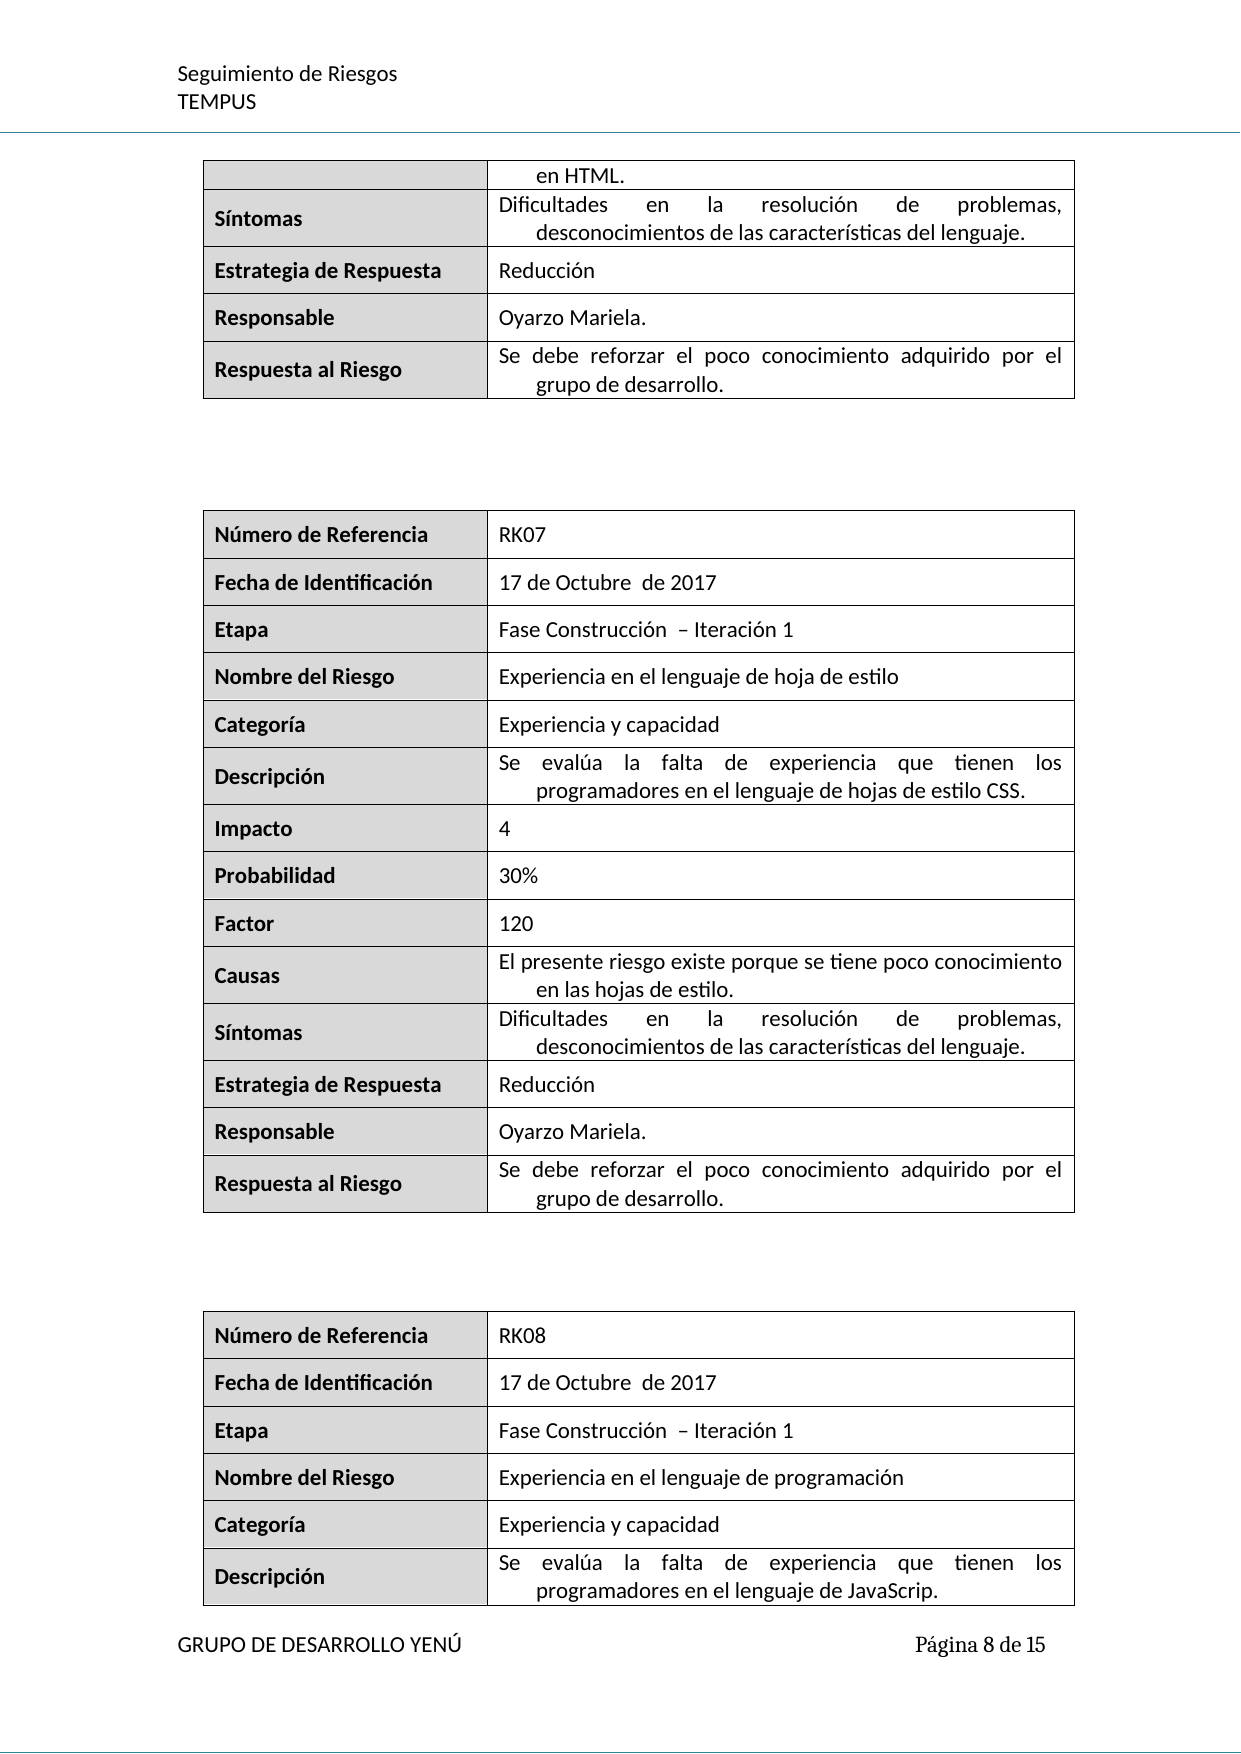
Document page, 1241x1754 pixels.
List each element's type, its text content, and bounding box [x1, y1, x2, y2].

table_cell Fecha de Identificación [204, 1359, 487, 1406]
table_cell Experiencia y capacidad [488, 701, 1074, 747]
table_cell Reducción [488, 247, 1074, 293]
table_cell Categoría [204, 701, 487, 747]
table_cell Descripción [204, 748, 487, 804]
table_cell Síntomas [204, 190, 487, 246]
table_cell Reducción [488, 1061, 1074, 1107]
table_cell Dificultades en la resolución de problemas, desconocimientos de las características del lenguaje. [488, 1004, 1074, 1060]
table_cell Respuesta al Riesgo [204, 342, 487, 398]
table_cell 17 de Octubre de 2017 [488, 559, 1074, 605]
table_cell 17 de Octubre de 2017 [488, 1359, 1074, 1406]
table_cell Categoría [204, 1501, 487, 1547]
table_cell Se evalúa la falta de experiencia que tienen los programadores en el lenguaje de JavaScrip. [488, 1549, 1074, 1604]
table_cell Etapa [204, 606, 487, 652]
table_cell Se debe reforzar el poco conocimiento adquirido por el grupo de desarrollo. [488, 1156, 1074, 1212]
table_cell Factor [204, 900, 487, 946]
table_cell Probabilidad [204, 852, 487, 898]
table_cell Responsable [204, 294, 487, 341]
table_cell Fase Construcción – Iteración 1 [488, 1407, 1074, 1453]
table_cell Experiencia y capacidad [488, 1501, 1074, 1547]
table_cell Responsable [204, 1108, 487, 1154]
table_cell Fase Construcción – Iteración 1 [488, 606, 1074, 652]
table_cell Fecha de Identificación [204, 559, 487, 605]
table_cell Oyarzo Mariela. [488, 294, 1074, 341]
table_cell 120 [488, 900, 1074, 946]
table_cell Nombre del Riesgo [204, 1454, 487, 1500]
table_header RK08 [488, 1312, 1074, 1358]
table_header Número de Referencia [204, 511, 487, 558]
table_cell Se debe reforzar el poco conocimiento adquirido por el grupo de desarrollo. [488, 342, 1074, 398]
table_cell Impacto [204, 805, 487, 851]
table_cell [488, 161, 1074, 189]
table_cell Experiencia en el lenguaje de programación [488, 1454, 1074, 1500]
table_cell Estrategia de Respuesta [204, 1061, 487, 1107]
table_cell Respuesta al Riesgo [204, 1156, 487, 1212]
table_cell Etapa [204, 1407, 487, 1453]
table_cell Experiencia en el lenguaje de hoja de estilo [488, 653, 1074, 699]
table_header RK07 [488, 511, 1074, 558]
table_header Número de Referencia [204, 1312, 487, 1358]
table_cell Se evalúa la falta de experiencia que tienen los programadores en el lenguaje de hojas de estilo CSS. [488, 748, 1074, 804]
table_cell Causas [204, 947, 487, 1003]
table_cell Dificultades en la resolución de problemas, desconocimientos de las características del lenguaje. [488, 190, 1074, 246]
table_cell Oyarzo Mariela. [488, 1108, 1074, 1154]
table_cell El presente riesgo existe porque se tiene poco conocimiento en las hojas de estilo. [488, 947, 1074, 1003]
table_cell Nombre del Riesgo [204, 653, 487, 699]
table_cell 30% [488, 852, 1074, 898]
table_cell Estrategia de Respuesta [204, 247, 487, 293]
table_cell Síntomas [204, 1004, 487, 1060]
table_cell Descripción [204, 1549, 487, 1604]
table_cell Causas [204, 161, 487, 189]
table_cell 4 [488, 805, 1074, 851]
